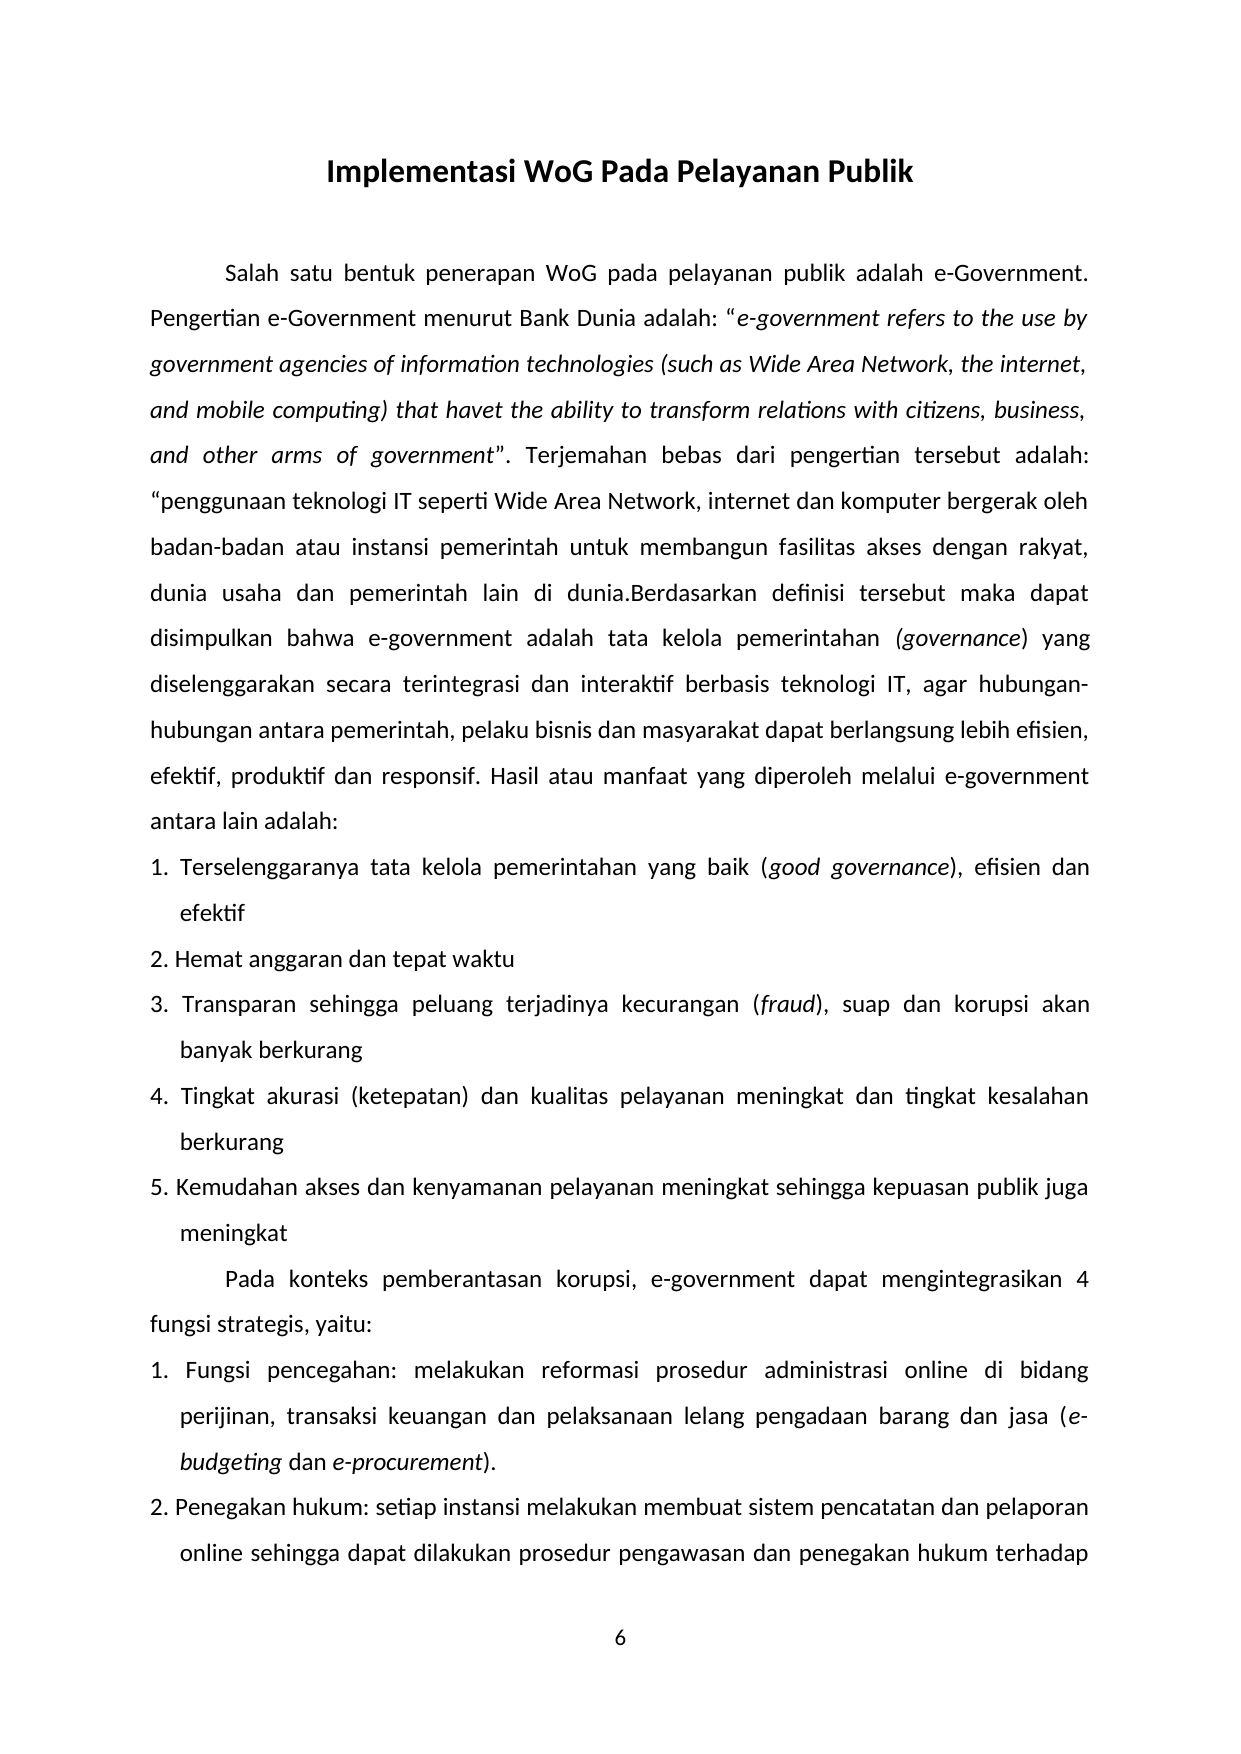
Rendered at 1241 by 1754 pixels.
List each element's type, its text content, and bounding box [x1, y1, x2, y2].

text Implementasi WoG Pada Pelayanan Publik [150, 150, 1090, 191]
text 5. Kemudahan akses dan kenyamanan pelayanan meningkat sehingga kepuasan publik juga meningkat [150, 1171, 1090, 1248]
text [150, 1491, 1090, 1568]
text 4. Tingkat akurasi (ketepatan) dan kualitas pelayanan meningkat dan tingkat kesalahan berkurang [150, 1080, 1090, 1156]
text 1. Fungsi pencegahan: melakukan reformasi prosedur administrasi online di bidang perijinan, transaksi keuangan dan pelaksanaan lelang pengadaan barang dan jasa (e-budgeting dan e-procurement). [150, 1354, 1090, 1476]
text Pada konteks pemberantasan korupsi, e-government dapat mengintegrasikan 4 fungsi strategis, yaitu: [150, 1263, 1090, 1339]
text Salah satu bentuk penerapan WoG pada pelayanan publik adalah e-Government. Pengertian e-Government menurut Bank Dunia adalah: “e-government refers to the use by government agencies of information technologies (such as Wide Area Network, the internet, and mobile computing) that havet the ability to transform relations with citizens, business, and other arms of government”. Terjemahan bebas dari pengertian tersebut adalah: “penggunaan teknologi IT seperti Wide Area Network, internet dan komputer bergerak oleh badan-badan atau instansi pemerintah untuk membangun fasilitas akses dengan rakyat, dunia usaha dan pemerintah lain di dunia.Berdasarkan definisi tersebut maka dapat disimpulkan bahwa e-government adalah tata kelola pemerintahan (governance) yang diselenggarakan secara terintegrasi dan interaktif berbasis teknologi IT, agar hubungan-hubungan antara pemerintah, pelaku bisnis dan masyarakat dapat berlangsung lebih efisien, efektif, produktif dan responsif. Hasil atau manfaat yang diperoleh melalui e-government antara lain adalah: [150, 257, 1090, 836]
text 3. Transparan sehingga peluang terjadinya kecurangan (fraud), suap dan korupsi akan banyak berkurang [150, 988, 1090, 1065]
text 1. Terselenggaranya tata kelola pemerintahan yang baik (good governance), efisien dan efektif [150, 851, 1090, 927]
text 2. Hemat anggaran dan tepat waktu [150, 943, 1090, 973]
